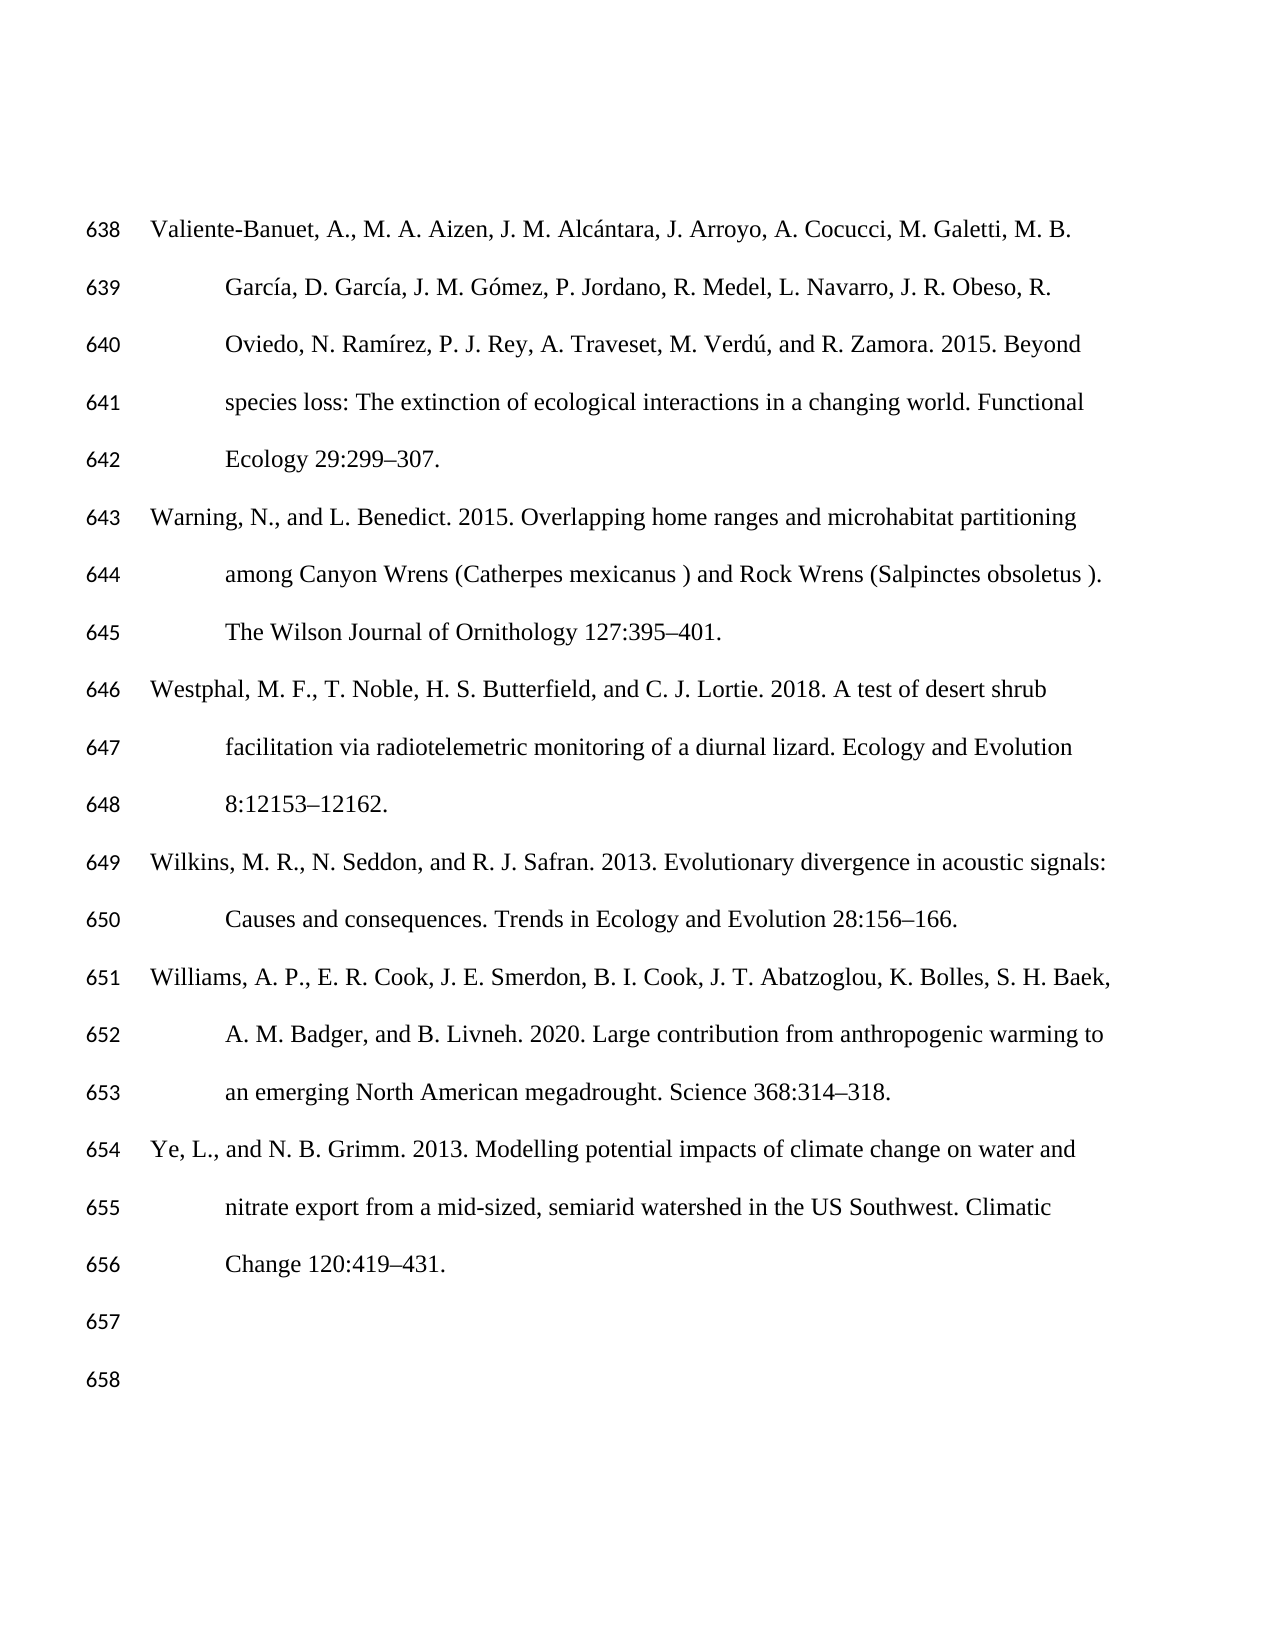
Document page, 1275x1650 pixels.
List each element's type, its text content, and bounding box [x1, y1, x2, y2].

text Williams, A. P., E. R. Cook, J. E. Smerdon, B. I. Cook, J. T. Abatzoglou, K. Bolles, S. H. Baek, A. M. Badger, and B. Livneh. 2020. Large contribution from anthropogenic warming to an emerging North American megadrought. Science 368:314–318. [85, 897, 1189, 1070]
text Westphal, M. F., T. Noble, H. S. Butterfield, and C. J. Lortie. 2018. A test of desert shrub facilitation via radiotelemetric monitoring of a diurnal lizard. Ecology and Evolution 8:12153–12162. [85, 610, 1189, 782]
text Ye, L., and N. B. Grimm. 2013. Modelling potential impacts of climate change on water and nitrate export from a mid-sized, semiarid watershed in the US Southwest. Climatic Change 120:419–431. [85, 1070, 1189, 1278]
text Wilkins, M. R., N. Seddon, and R. J. Safran. 2013. Evolutionary divergence in acoustic signals: Causes and consequences. Trends in Ecology and Evolution 28:156–166. [85, 782, 1189, 897]
text Valiente-Banuet, A., M. A. Aizen, J. M. Alcántara, J. Arroyo, A. Cocucci, M. Galetti, M. B. García, D. García, J. M. Gómez, P. Jordano, R. Medel, L. Navarro, J. R. Obeso, R. Oviedo, N. Ramírez, P. J. Rey, A. Traveset, M. Verdú, and R. Zamora. 2015. Beyond species loss: The extinction of ecological interactions in a changing world. Functional Ecology 29:299–307. [85, 150, 1189, 437]
text Warning, N., and L. Benedict. 2015. Overlapping home ranges and microhabitat partitioning among Canyon Wrens (Catherpes mexicanus ) and Rock Wrens (Salpinctes obsoletus ). The Wilson Journal of Ornithology 127:395–401. [85, 437, 1189, 610]
